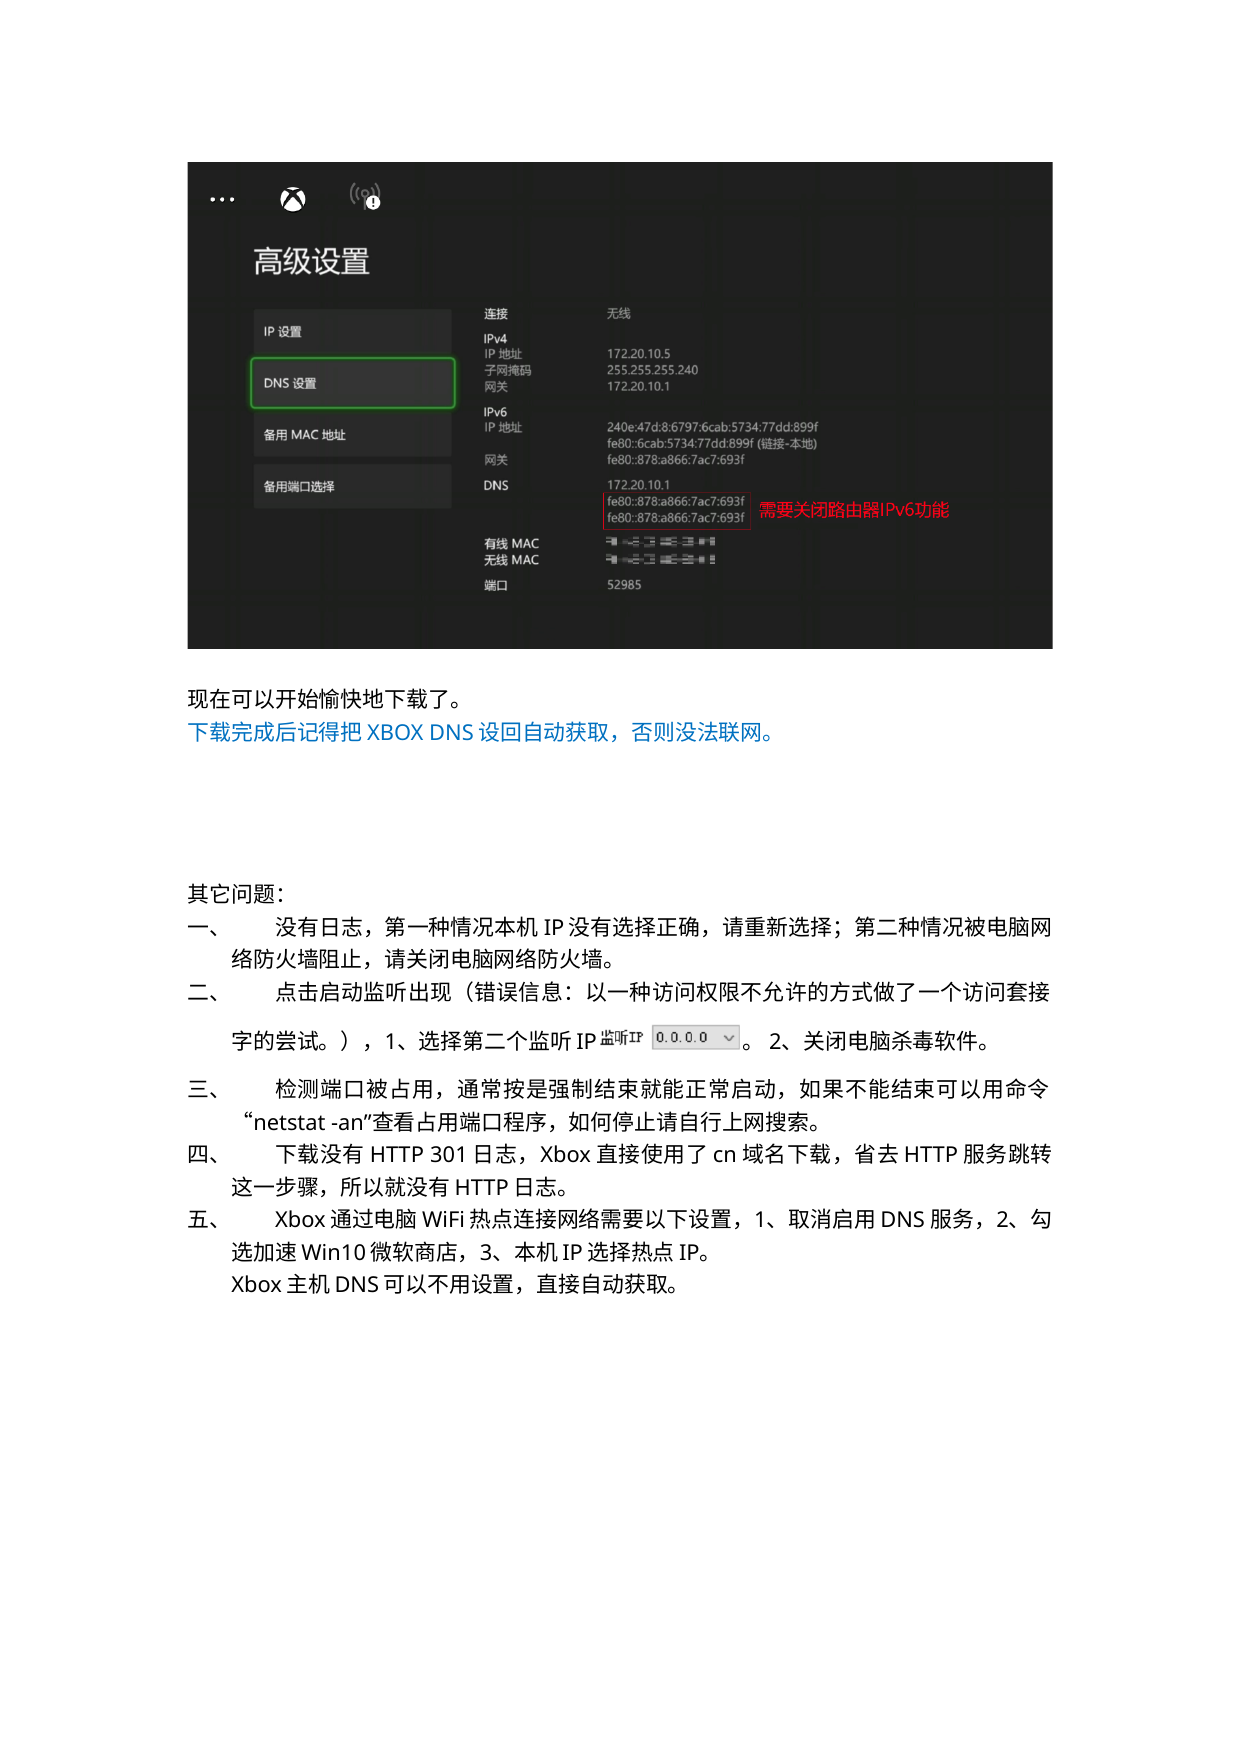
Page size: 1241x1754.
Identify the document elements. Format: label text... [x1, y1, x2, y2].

list Xbox主机DNS可以不用设置，直接自动获取。 [231, 1267, 1053, 1299]
list 检测端口被占用，通常按是强制结束就能正常启动，如果不能结束可以用命令“netstat -an”查看占用端口程序，如何停止请自行上网搜索。 [187, 1072, 1053, 1137]
text 下载完成后记得把XBOX DNS设回自动获取，否则没法联网。 [187, 714, 1053, 747]
text 现在可以开始愉快地下载了。 [187, 682, 1053, 714]
picture [596, 1022, 743, 1050]
list Xbox通过电脑WiFi热点连接网络需要以下设置，1、取消启用DNS 服务，2、勾选加速Win10微软商店，3、本机IP选择热点IP。 [187, 1202, 1053, 1267]
list 下载没有HTTP 301日志，Xbox直接使用了cn域名下载，省去HTTP服务跳转这一步骤，所以就没有HTTP日志。 [187, 1137, 1053, 1202]
list 点击启动监听出现（错误信息：以一种访问权限不允许的方式做了一个访问套接字的尝试。），1、选择第二个监听IP。 2、关闭电脑杀毒软件。 [187, 974, 1053, 1072]
list 没有日志，第一种情况本机IP没有选择正确，请重新选择；第二种情况被电脑网络防火墙阻止，请关闭电脑网络防火墙。 [187, 909, 1053, 974]
text 其它问题： [187, 877, 1053, 909]
picture [187, 162, 1053, 649]
